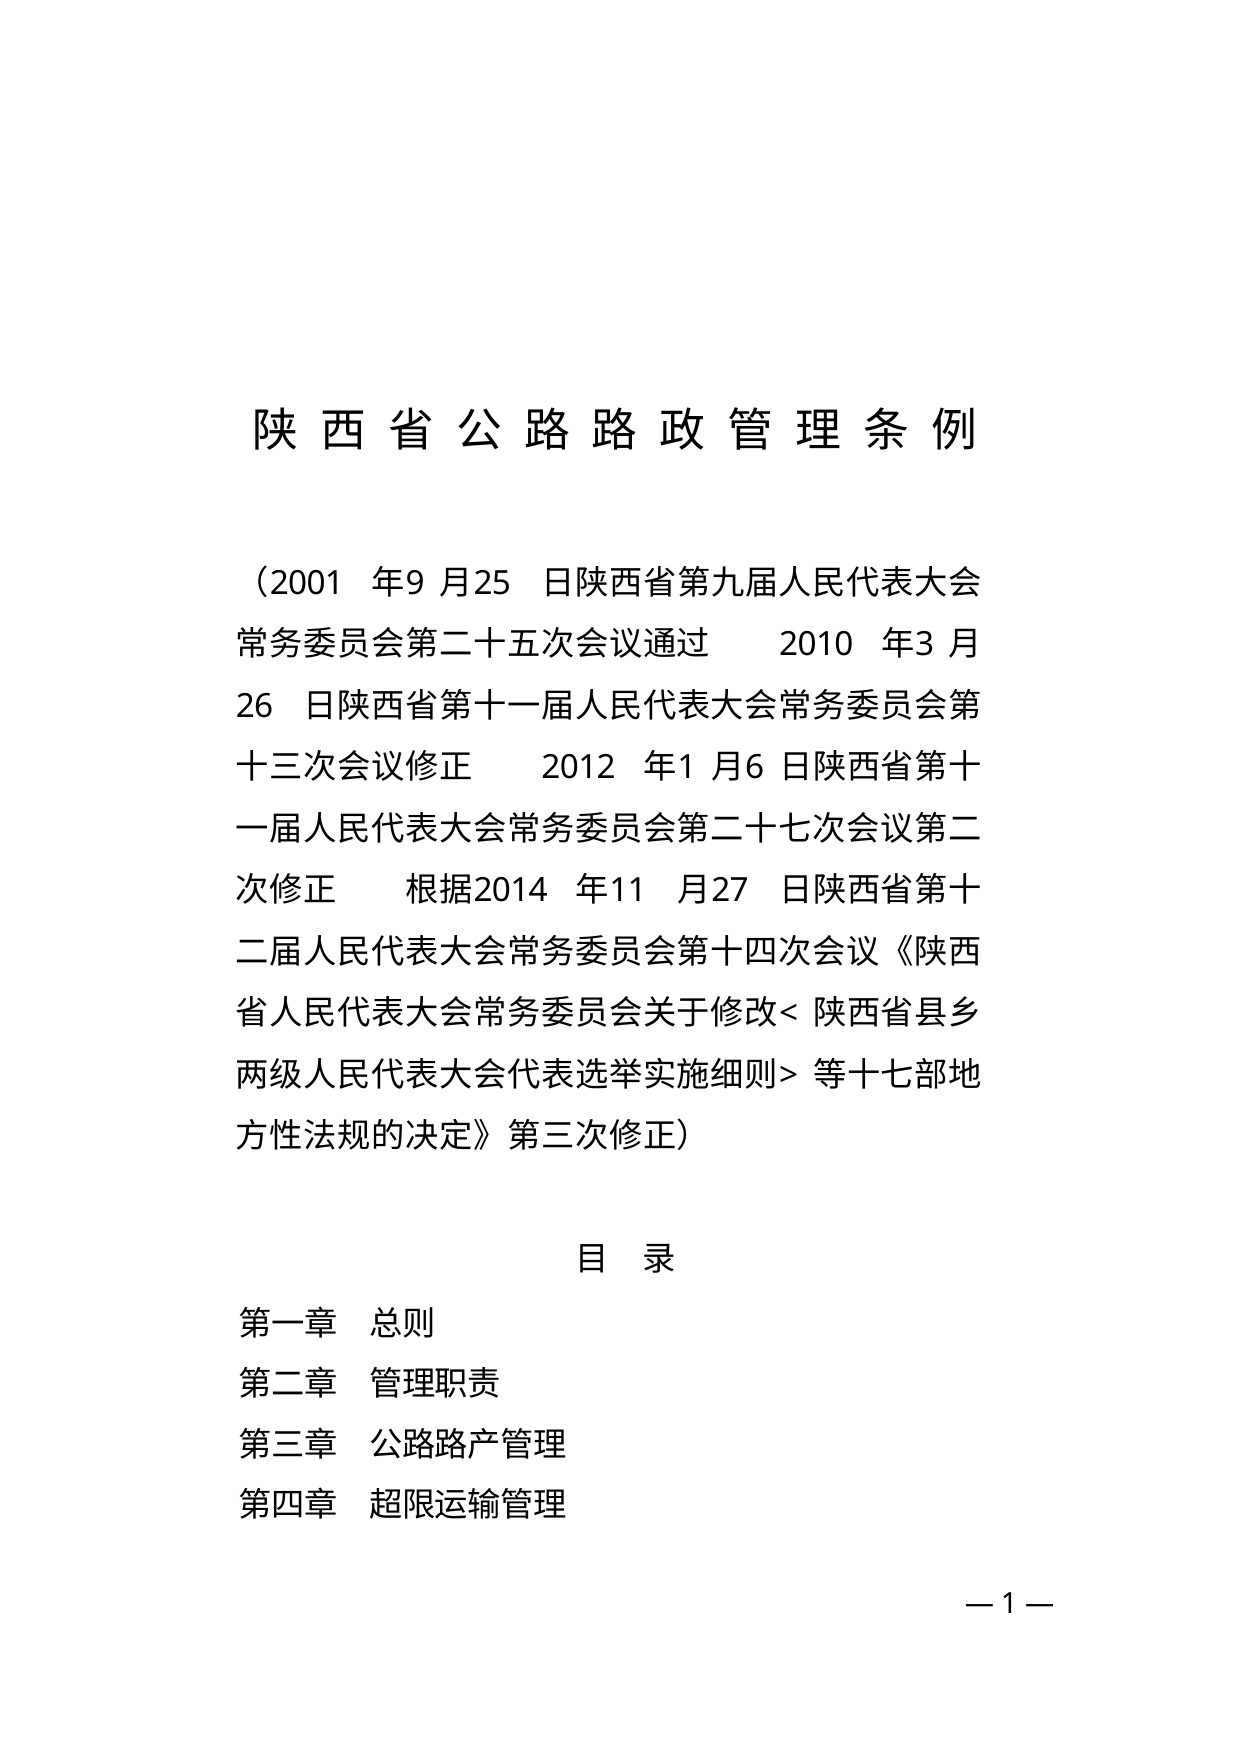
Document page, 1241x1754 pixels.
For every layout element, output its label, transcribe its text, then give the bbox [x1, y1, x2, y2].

text 第二章 管理职责 [168, 1347, 1084, 1408]
text 目 录 [168, 1225, 1084, 1287]
text 第一章 总则 [168, 1287, 1084, 1347]
subtitle 陕西省公路路政管理条例 [168, 365, 1084, 488]
text 第四章 超限运输管理 [168, 1468, 1084, 1528]
text 第三章 公路路产管理 [168, 1408, 1084, 1468]
text （2001年9月25日陕西省第九届人民代表大会常务委员会第二十五次会议通过 2010年3月26日陕西省第十一届人民代表大会常务委员会第十三次会议修正 2012年1月6日陕西省第十一届人民代表大会常务委员会第二十七次会议第二次修正 根据2014年11月27日陕西省第十二届人民代表大会常务委员会第十四次会议《陕西省人民代表大会常务委员会关于修改<陕西省县乡两级人民代表大会代表选举实施细则>等十七部地方性法规的决定》第三次修正） [232, 549, 1013, 1164]
